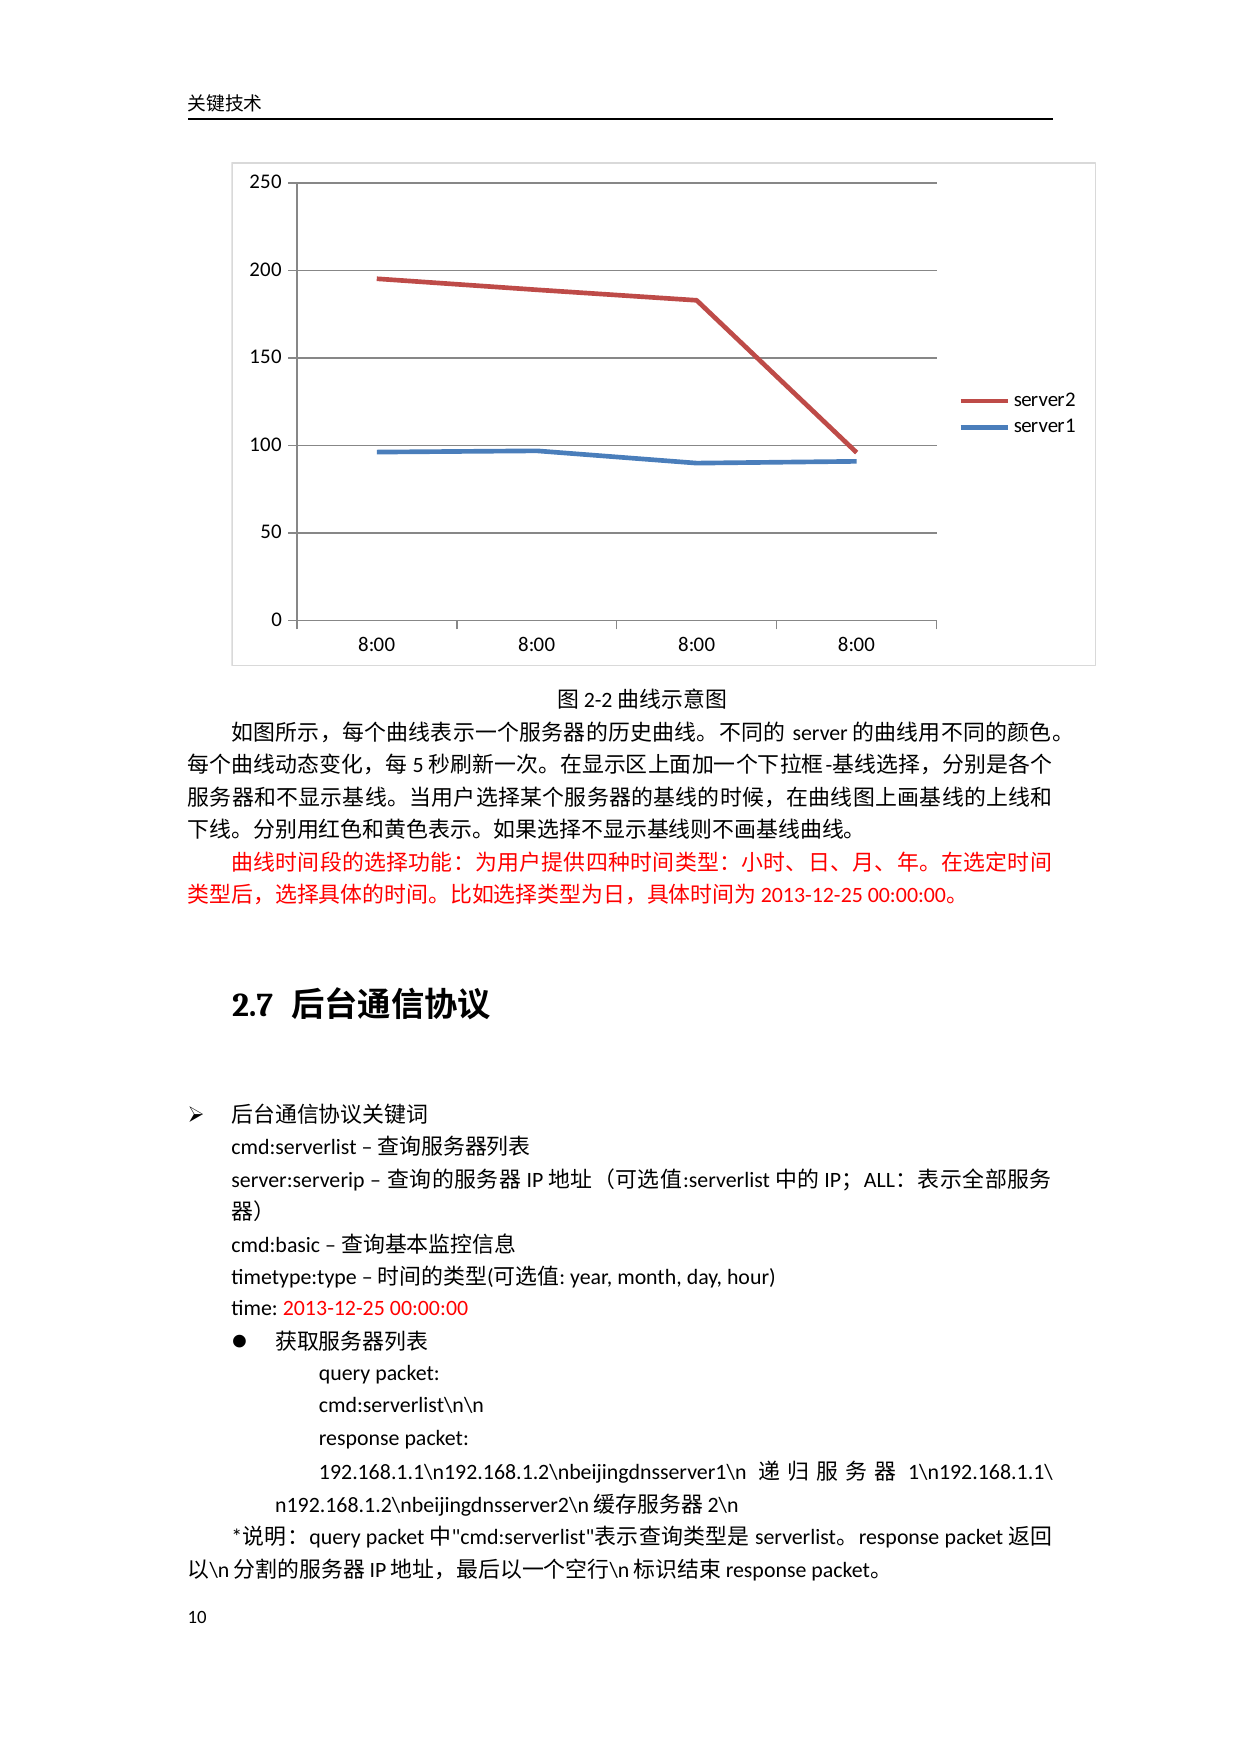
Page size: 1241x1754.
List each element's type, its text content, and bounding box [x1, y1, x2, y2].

subtitle 后台通信协议 [232, 969, 1053, 1034]
list cmd:serverlist\n\n [275, 1389, 1053, 1421]
text 曲线时间段的选择功能：为用户提供四种时间类型：小时、日、月、年。在选定时间类型后，选择具体的时间。比如选择类型为日，具体时间为2013-12-25 00:00:00。 [187, 844, 1053, 909]
list 获取服务器列表 [231, 1324, 1053, 1356]
list server:serverip – 查询的服务器IP地址（可选值:serverlist中的IP；ALL：表示全部服务器） [231, 1161, 1053, 1226]
text timetype:type – 时间的类型(可选值: year, month, day, hour) [187, 1259, 1053, 1291]
list query packet: [275, 1356, 1053, 1389]
list cmd:serverlist – 查询服务器列表 [231, 1129, 1053, 1161]
text *说明：query packet中"cmd:serverlist"表示查询类型是serverlist。response packet返回以\n分割的服务器IP地址，最后以一个空行\n标识结束response packet。 [187, 1519, 1053, 1584]
text 图2-2 曲线示意图 [187, 682, 1053, 714]
list response packet: [275, 1421, 1053, 1454]
text 如图所示，每个曲线表示一个服务器的历史曲线。不同的server的曲线用不同的颜色。每个曲线动态变化，每5秒刷新一次。在显示区上面加一个下拉框-基线选择，分别是各个服务器和不显示基线。当用户选择某个服务器的基线的时候，在曲线图上画基线的上线和下线。分别用红色和黄色表示。如果选择不显示基线则不画基线曲线。 [187, 714, 1053, 844]
list 192.168.1.1\n192.168.1.2\nbeijingdnsserver1\n递归服务器1\n192.168.1.1\n192.168.1.2\nbeijingdnsserver2\n缓存服务器2\n [275, 1454, 1053, 1519]
list 后台通信协议关键词 [187, 1096, 1053, 1129]
list cmd:basic – 查询基本监控信息 [231, 1226, 1053, 1259]
text time: 2013-12-25 00:00:00 [187, 1291, 1053, 1324]
